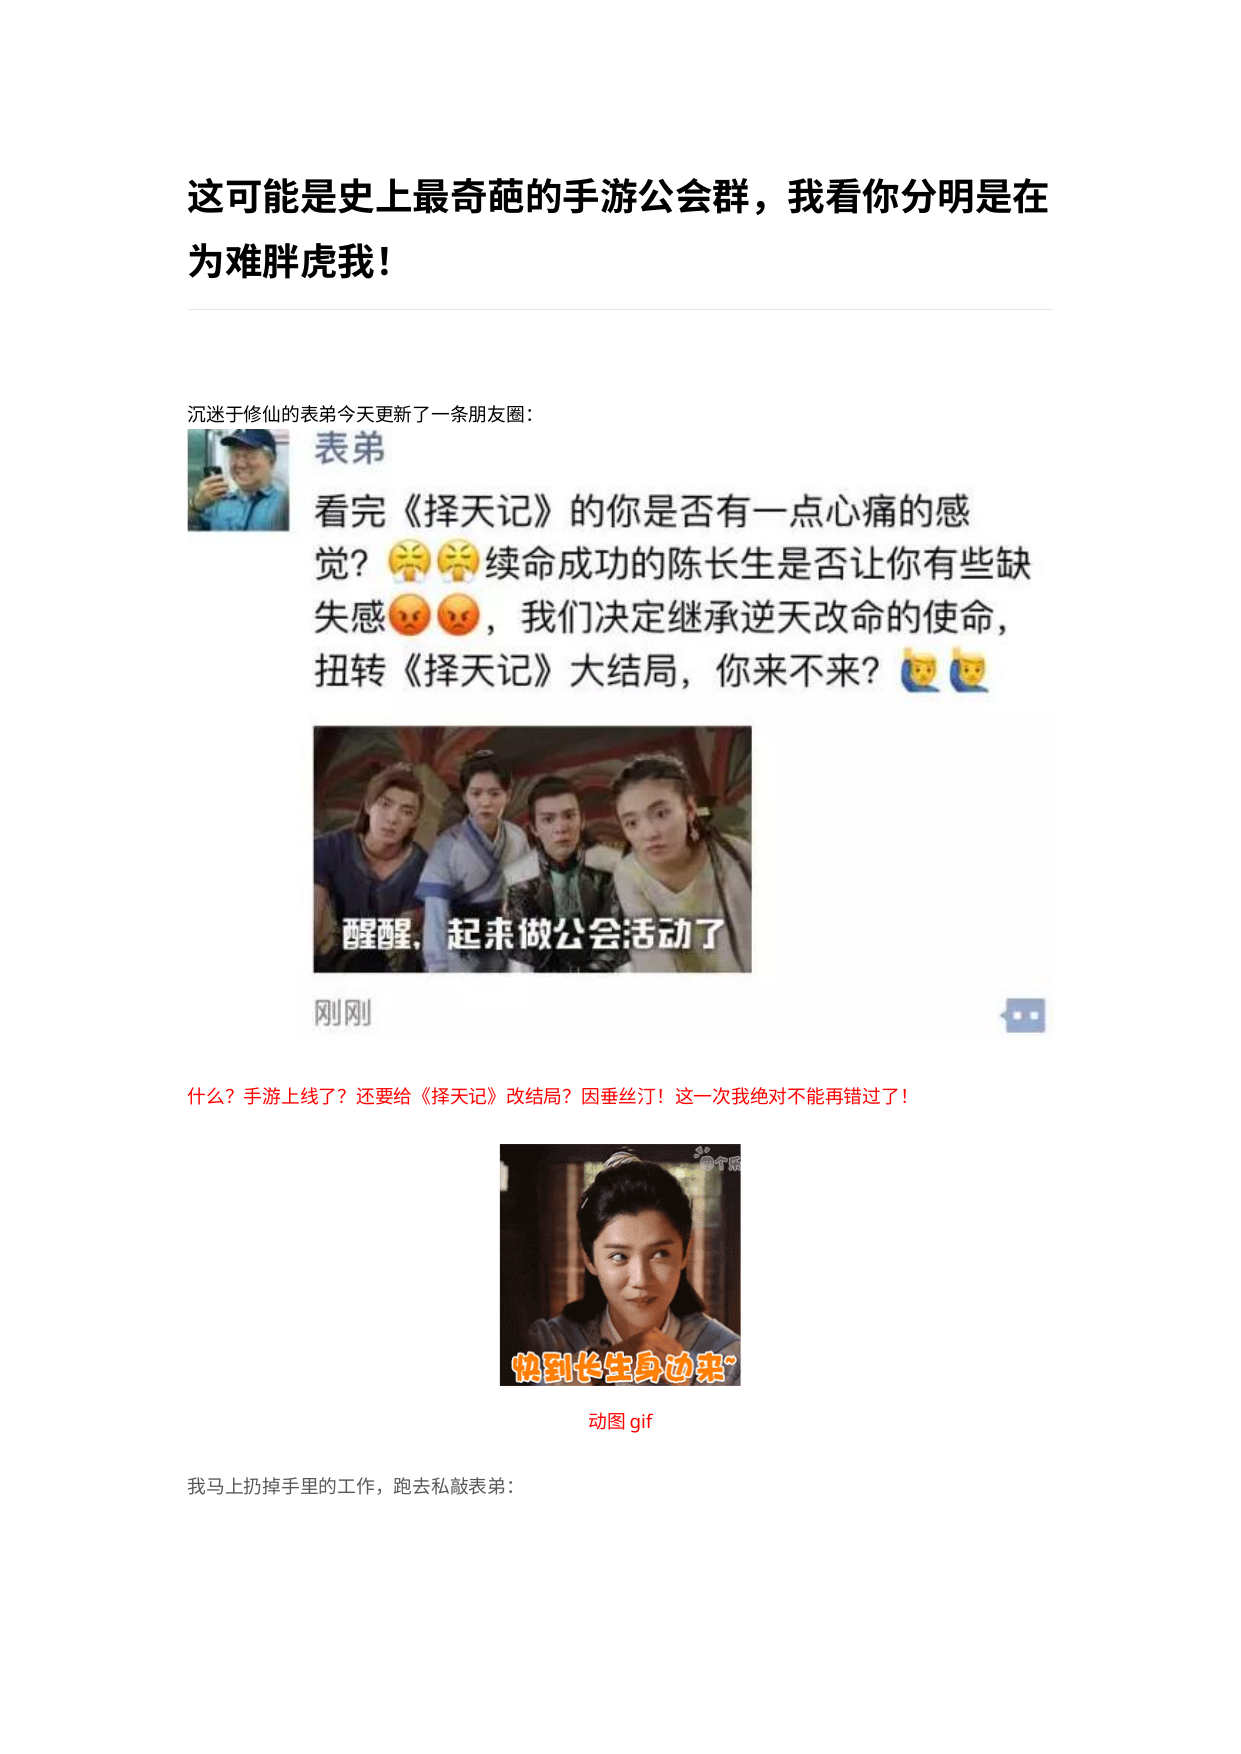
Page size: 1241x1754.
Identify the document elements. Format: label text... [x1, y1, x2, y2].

subtitle 这可能是史上最奇葩的手游公会群，我看你分明是在为难胖虎我！ [187, 162, 1053, 310]
picture [499, 1144, 741, 1386]
text 什么？手游上线了？还要给《择天记》改结局？因垂丝汀！这一次我绝对不能再错过了！ [187, 1079, 1053, 1112]
text 沉迷于修仙的表弟今天更新了一条朋友圈： [187, 397, 1053, 429]
text 动图gif [187, 1404, 1053, 1437]
picture [187, 429, 1053, 1040]
text 我马上扔掉手里的工作，跑去私敲表弟： [187, 1469, 1053, 1502]
